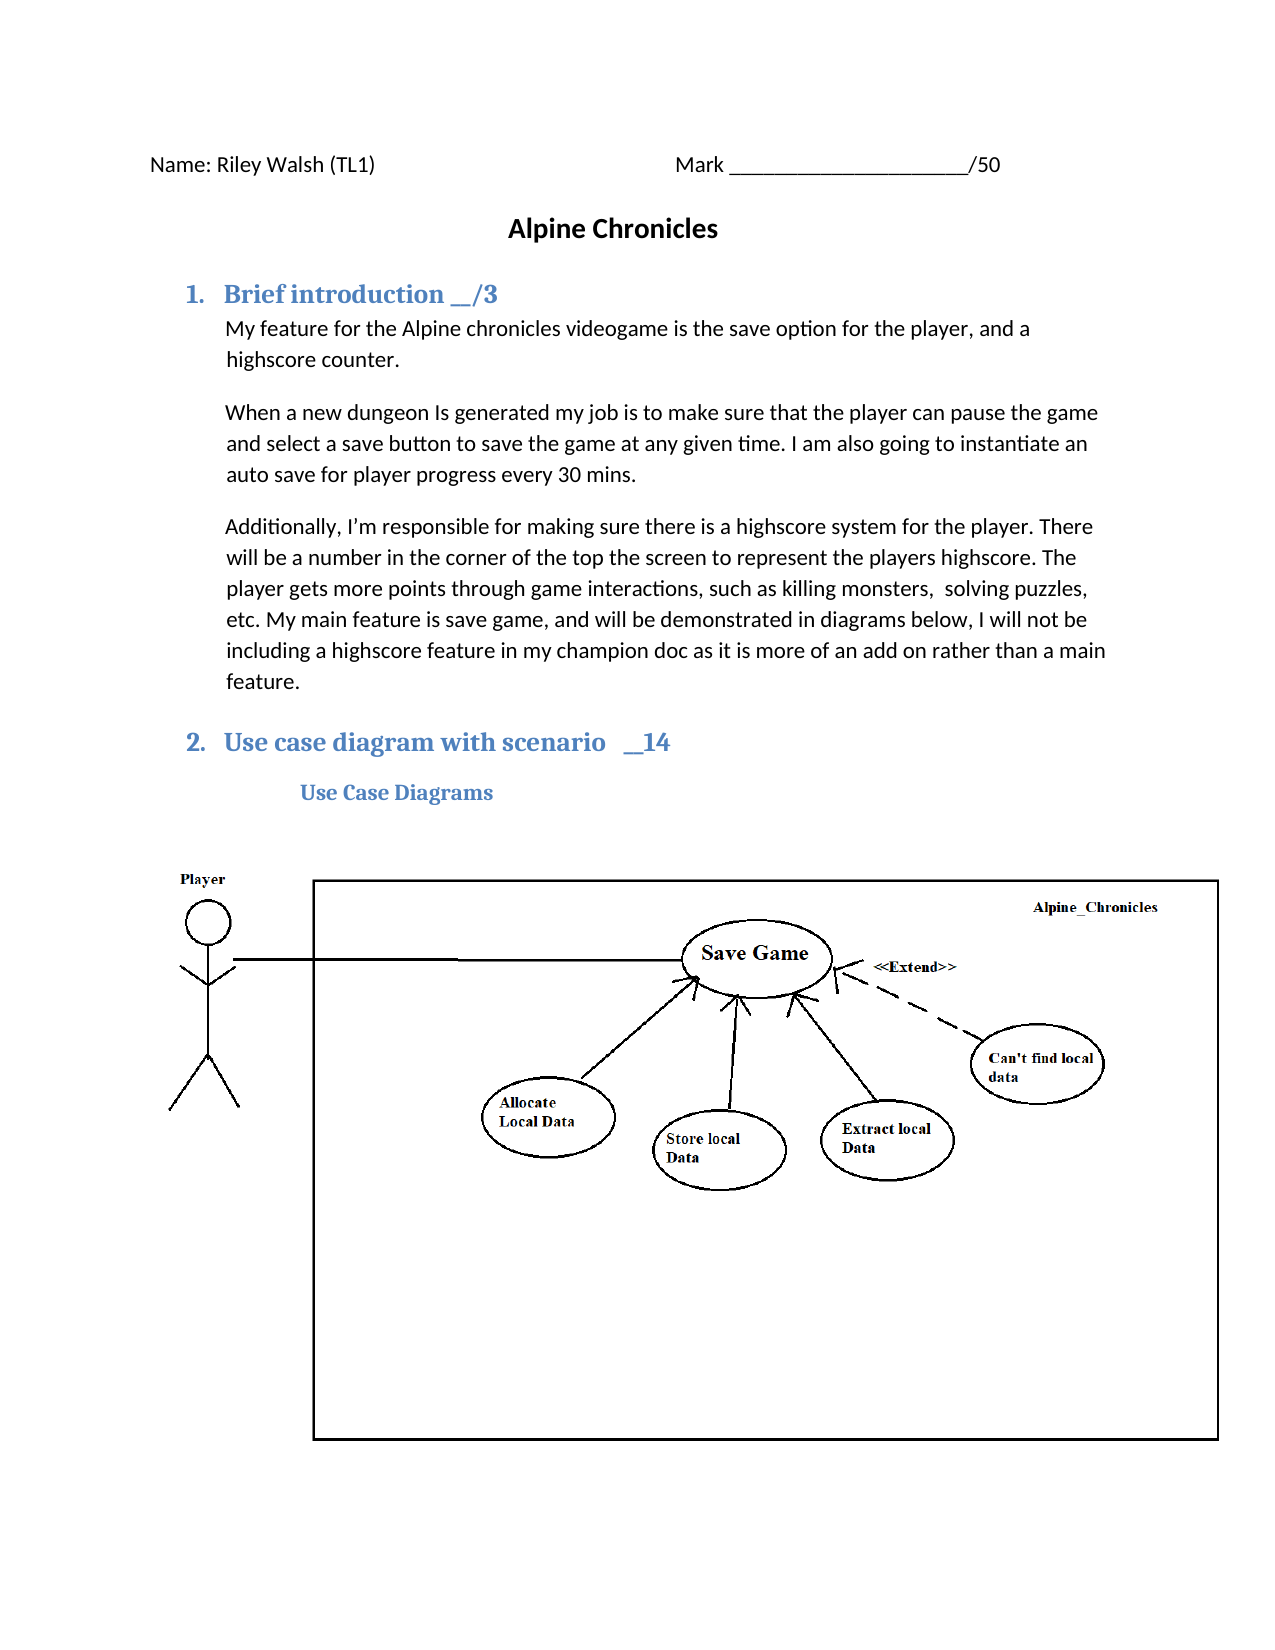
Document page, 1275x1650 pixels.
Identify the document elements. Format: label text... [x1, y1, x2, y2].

text Name: Riley Walsh (TL1) Mark _____________________/50 [150, 150, 1255, 178]
text Additionally, I’m responsible for making sure there is a highscore system for the player. There will be a number in the corner of the top the screen to represent the players highscore. The player gets more points through game interactions, such as killing monsters, solving puzzles, etc. My main feature is save game, and will be demonstrated in diagrams below, I will not be including a highscore feature in my champion doc as it is more of an add on rather than a main feature. [225, 512, 1125, 696]
subtitle Brief introduction __/3 [186, 279, 1140, 310]
text Alpine Chronicles [150, 210, 1255, 246]
text Use Case Diagrams [300, 780, 1255, 807]
picture [150, 838, 1255, 1474]
subtitle Use case diagram with scenario __14 [186, 727, 1140, 759]
text My feature for the Alpine chronicles videogame is the save option for the player, and a highscore counter. [225, 314, 1125, 373]
text When a new dungeon Is generated my job is to make sure that the player can pause the game and select a save button to save the game at any given time. I am also going to instantiate an auto save for player progress every 30 mins. [225, 398, 1125, 488]
